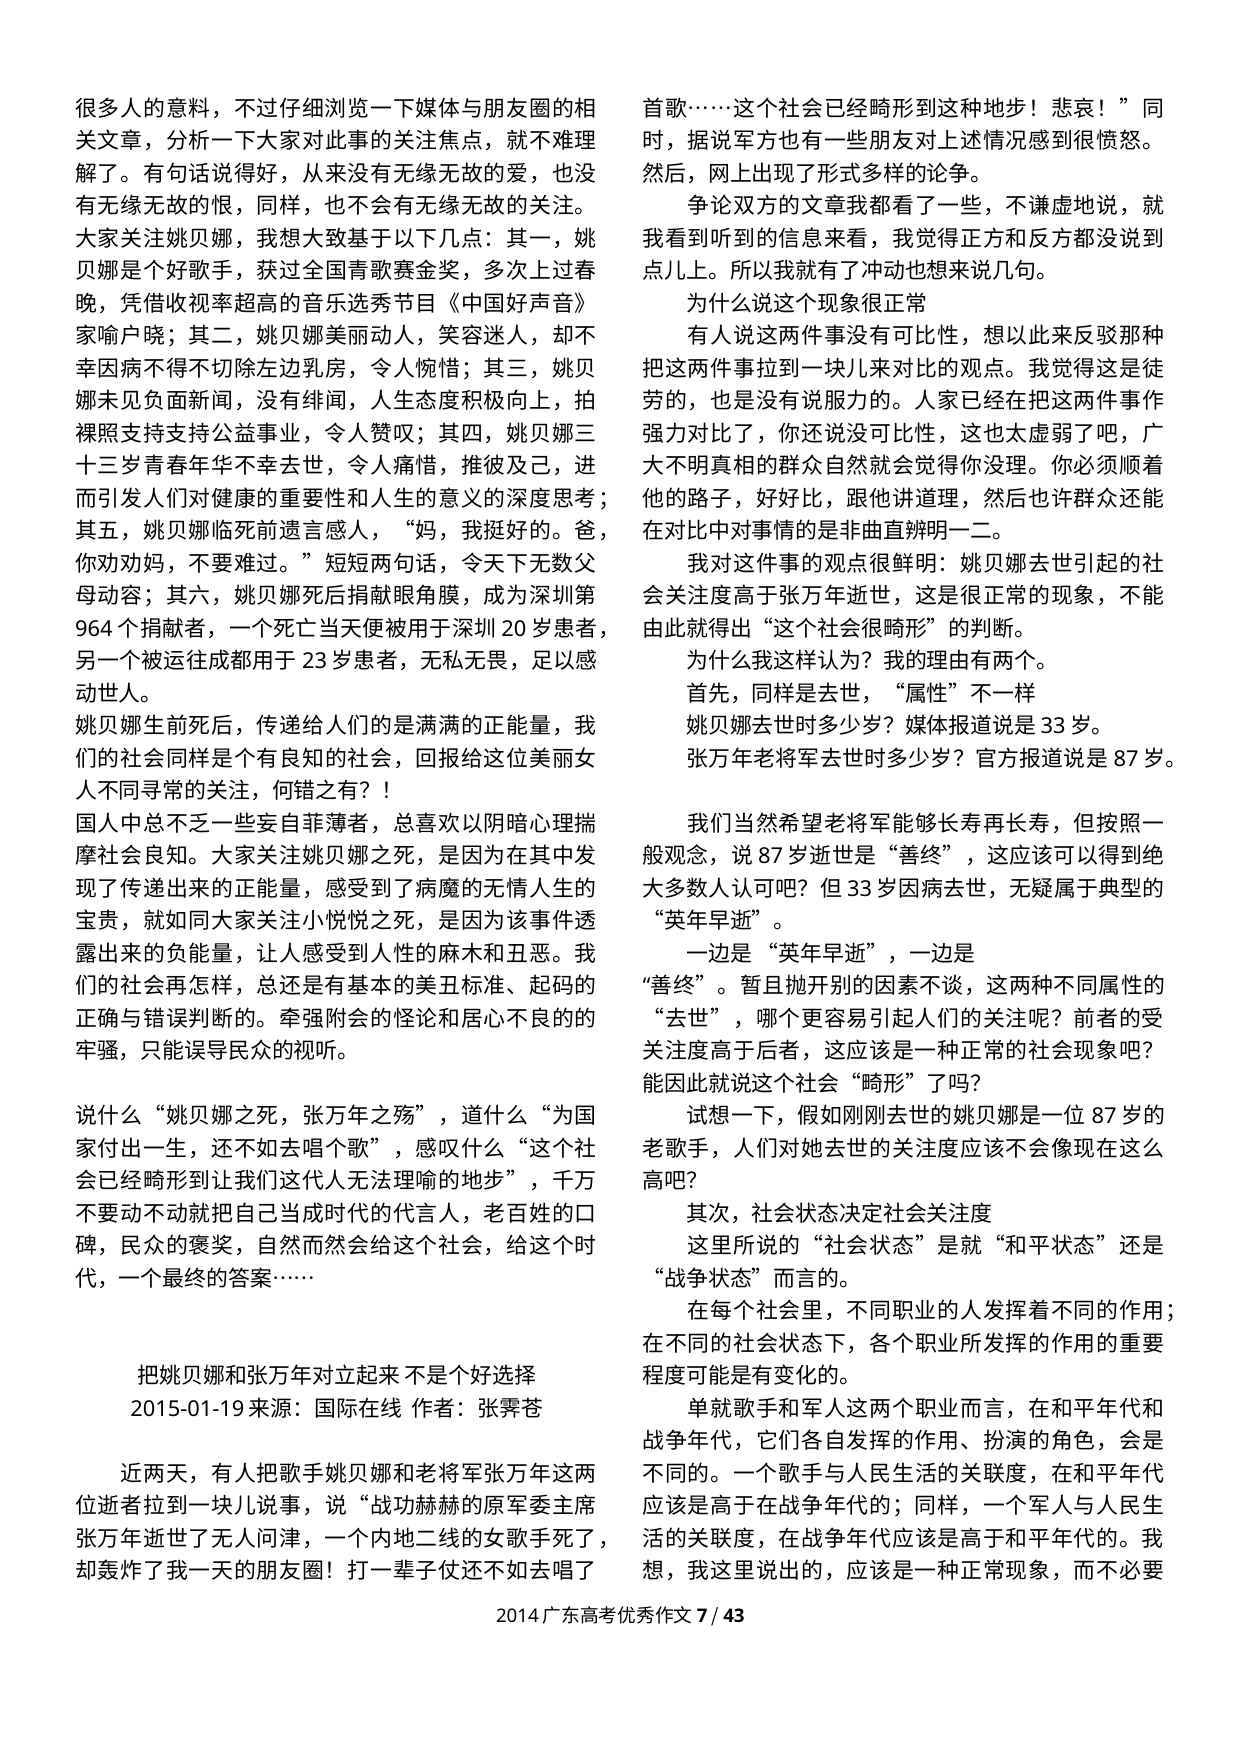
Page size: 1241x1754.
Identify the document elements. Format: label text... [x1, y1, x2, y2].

text 在每个社会里，不同职业的人发挥着不同的作用；在不同的社会状态下，各个职业所发挥的作用的重要程度可能是有变化的。 [642, 1293, 1165, 1390]
text 首先，同样是去世，“属性”不一样 [642, 675, 1165, 708]
text 试想一下，假如刚刚去世的姚贝娜是一位87岁的老歌手，人们对她去世的关注度应该不会像现在这么高吧？ [642, 1098, 1165, 1195]
text 一边是 “英年早逝”，一边是 [642, 935, 1165, 968]
text 有人说这两件事没有可比性，想以此来反驳那种把这两件事拉到一块儿来对比的观点。我觉得这是徒劳的，也是没有说服力的。人家已经在把这两件事作强力对比了，你还说没可比性，这也太虚弱了吧，广大不明真相的群众自然就会觉得你没理。你必须顺着他的路子，好好比，跟他讲道理，然后也许群众还能在对比中对事情的是非曲直辨明一二。 [642, 318, 1165, 545]
text 姚贝娜生前死后，传递给人们的是满满的正能量，我们的社会同样是个有良知的社会，回报给这位美丽女人不同寻常的关注，何错之有？！ [75, 708, 598, 805]
text 把姚贝娜和张万年对立起来 不是个好选择 [75, 1358, 598, 1390]
text 为什么说这个现象很正常 [642, 285, 1165, 318]
text 姚贝娜去世时多少岁？媒体报道说是33岁。 [642, 708, 1165, 740]
text 为什么我这样认为？我的理由有两个。 [642, 643, 1165, 675]
text 我们当然希望老将军能够长寿再长寿，但按照一般观念，说87岁逝世是“善终”，这应该可以得到绝大多数人认可吧？但33岁因病去世，无疑属于典型的“英年早逝”。 [642, 805, 1165, 935]
text 近两天，有人把歌手姚贝娜和老将军张万年这两位逝者拉到一块儿说事，说“战功赫赫的原军委主席张万年逝世了无人问津，一个内地二线的女歌手死了，却轰炸了我一天的朋友圈！打一辈子仗还不如去唱了首歌……这个社会已经畸形到这种地步！悲哀！”同时，据说军方也有一些朋友对上述情况感到很愤怒。然后，网上出现了形式多样的论争。 [642, 90, 1165, 188]
text 说什么“姚贝娜之死，张万年之殇”，道什么“为国家付出一生，还不如去唱个歌”，感叹什么“这个社会已经畸形到让我们这代人无法理喻的地步”，千万不要动不动就把自己当成时代的代言人，老百姓的口碑，民众的褒奖，自然而然会给这个社会，给这个时代，一个最终的答案…… [75, 1098, 598, 1293]
text 争论双方的文章我都看了一些，不谦虚地说，就我看到听到的信息来看，我觉得正方和反方都没说到点儿上。所以我就有了冲动也想来说几句。 [642, 188, 1165, 285]
text 2015-01-19来源：国际在线 作者：张霁苍 [75, 1390, 598, 1423]
text 张万年老将军去世时多少岁？官方报道说是87岁。 [642, 740, 1165, 805]
text 近两天，有人把歌手姚贝娜和老将军张万年这两位逝者拉到一块儿说事，说“战功赫赫的原军委主席张万年逝世了无人问津，一个内地二线的女歌手死了，却轰炸了我一天的朋友圈！打一辈子仗还不如去唱了首歌……这个社会已经畸形到这种地步！悲哀！”同时，据说军方也有一些朋友对上述情况感到很愤怒。然后，网上出现了形式多样的论争。 [75, 1455, 598, 1585]
text 我对这件事的观点很鲜明：姚贝娜去世引起的社会关注度高于张万年逝世，这是很正常的现象，不能由此就得出“这个社会很畸形”的判断。 [642, 545, 1165, 643]
text “善终”。暂且抛开别的因素不谈，这两种不同属性的“去世”，哪个更容易引起人们的关注呢？前者的受关注度高于后者，这应该是一种正常的社会现象吧？能因此就说这个社会“畸形”了吗？ [642, 968, 1165, 1098]
text 国人中总不乏一些妄自菲薄者，总喜欢以阴暗心理揣摩社会良知。大家关注姚贝娜之死，是因为在其中发现了传递出来的正能量，感受到了病魔的无情人生的宝贵，就如同大家关注小悦悦之死，是因为该事件透露出来的负能量，让人感受到人性的麻木和丑恶。我们的社会再怎样，总还是有基本的美丑标准、起码的正确与错误判断的。牵强附会的怪论和居心不良的的牢骚，只能误导民众的视听。 [75, 805, 598, 1065]
text 其次，社会状态决定社会关注度 [642, 1195, 1165, 1228]
text 这里所说的“社会状态”是就“和平状态”还是“战争状态”而言的。 [642, 1228, 1165, 1293]
